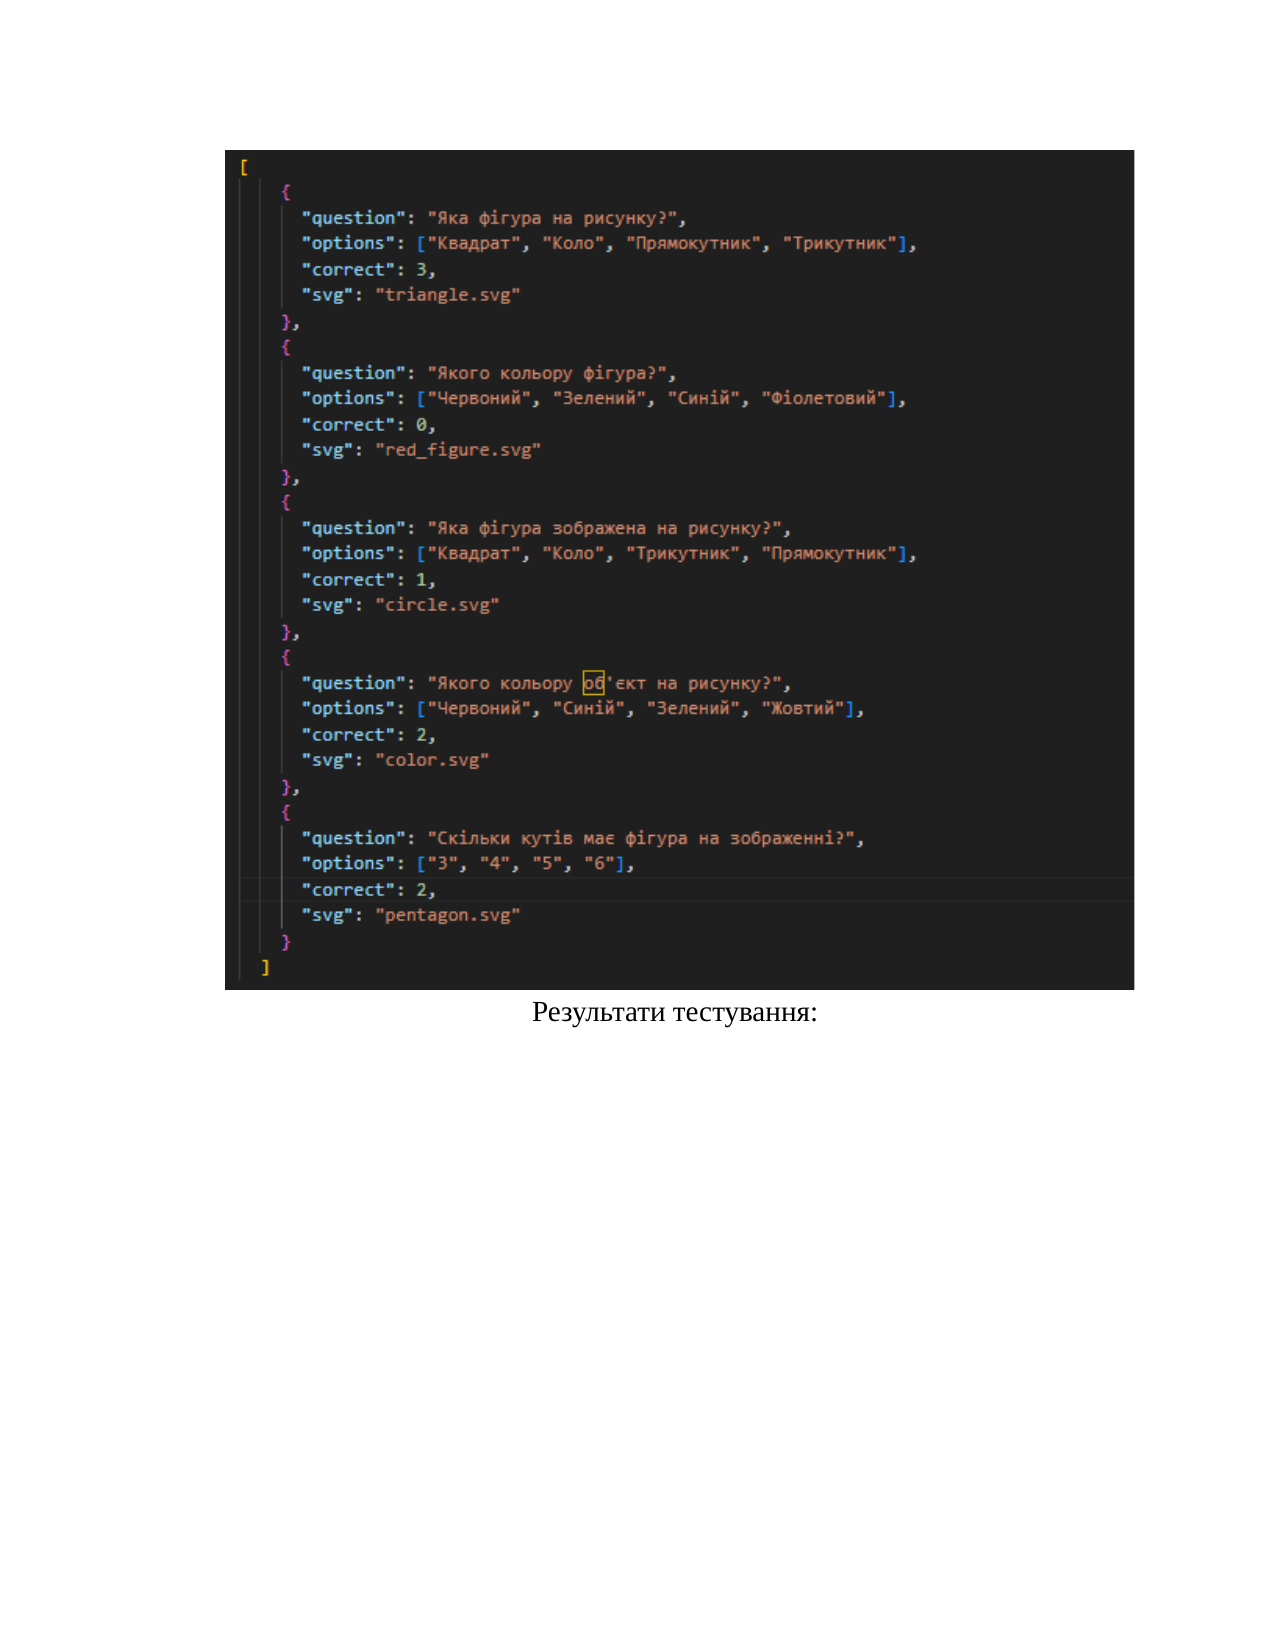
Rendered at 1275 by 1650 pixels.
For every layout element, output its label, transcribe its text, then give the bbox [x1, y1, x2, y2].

list Результати тестування: [225, 994, 1125, 1028]
picture [225, 150, 1135, 990]
